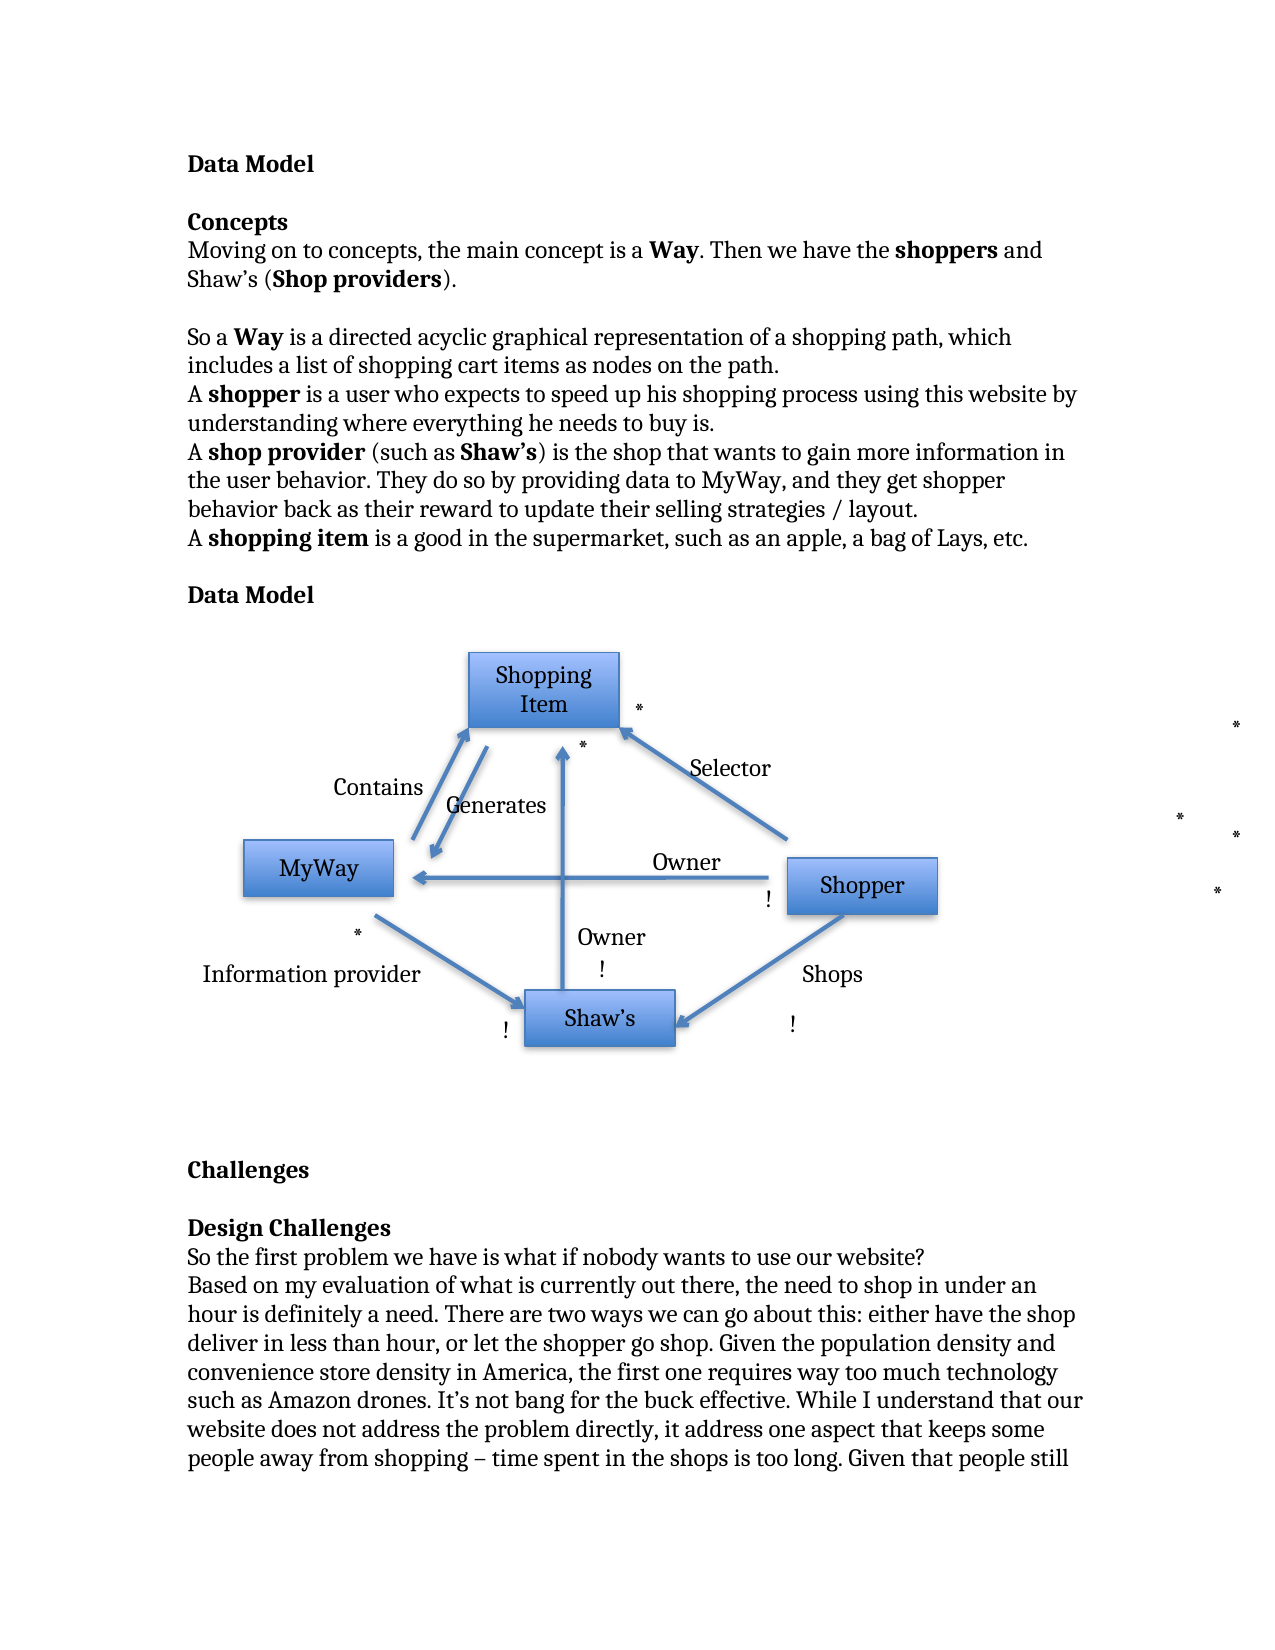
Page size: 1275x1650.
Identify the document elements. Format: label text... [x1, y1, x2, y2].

text A shopping item is a good in the supermarket, such as an apple, a bag of Lays, etc. [187, 524, 1087, 552]
text Data Model [187, 581, 1087, 610]
text So a Way is a directed acyclic graphical representation of a shopping path, which includes a list of shopping cart items as nodes on the path. [187, 322, 1087, 380]
text Design Challenges [187, 1214, 1087, 1242]
text Moving on to concepts, the main concept is a Way. Then we have the shoppers and Shaw’s (Shop providers). [187, 236, 1087, 294]
text A shopper is a user who expects to speed up his shopping process using this website by understanding where everything he needs to buy is. [187, 380, 1087, 437]
text Data Model [187, 150, 1087, 179]
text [187, 1271, 1087, 1472]
text So the first problem we have is what if nobody wants to use our website? [187, 1242, 1087, 1271]
text A shop provider (such as Shaw’s) is the shop that wants to gain more information in the user behavior. They do so by providing data to MyWay, and they get shopper behavior back as their reward to update their selling strategies / layout. [187, 437, 1087, 524]
text Challenges [187, 1156, 1087, 1185]
text Concepts [187, 207, 1087, 236]
